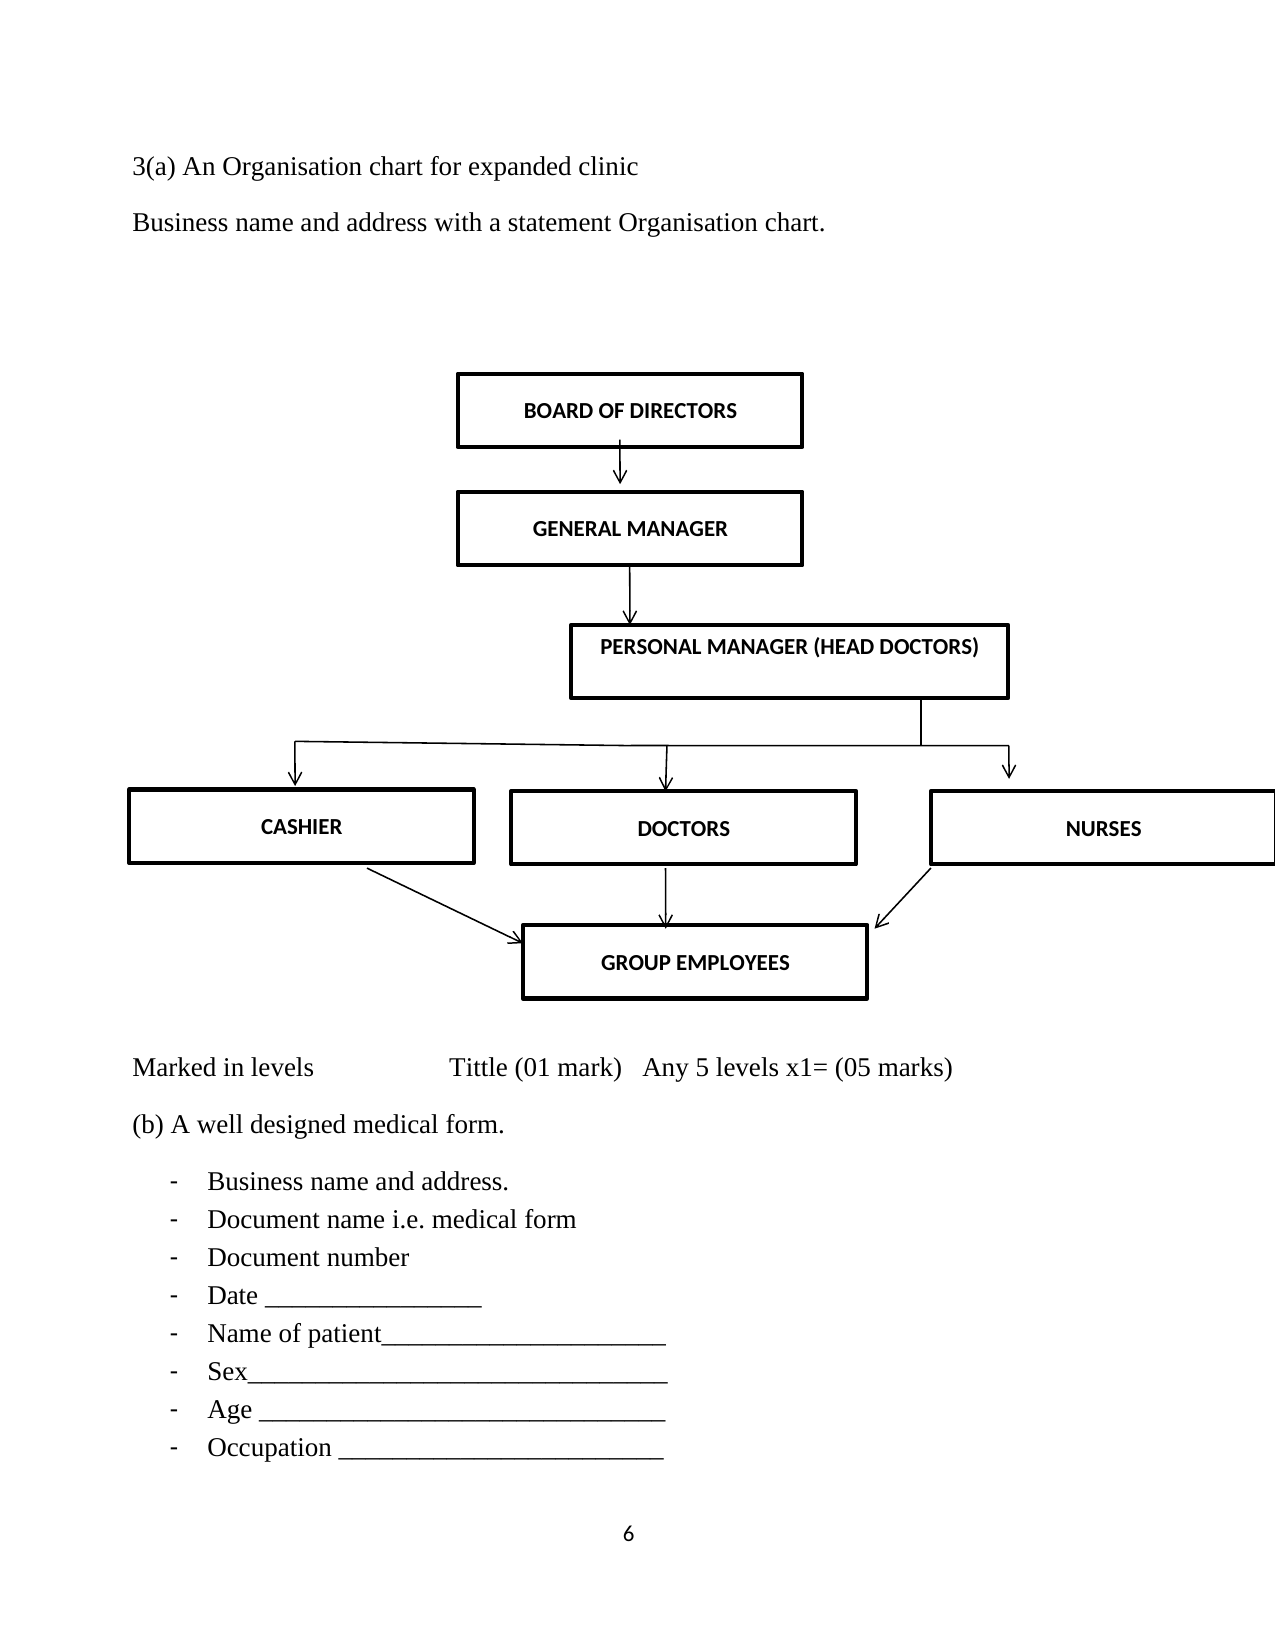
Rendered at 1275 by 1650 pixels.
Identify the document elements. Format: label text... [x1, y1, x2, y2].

text Marked in levels Tittle (01 mark) Any 5 levels x1= (05 marks) [132, 1051, 1125, 1083]
text 3(a) An Organisation chart for expanded clinic [132, 150, 1125, 181]
list Date ________________ [169, 1278, 1125, 1311]
list Occupation ________________________ [169, 1430, 1125, 1463]
text (b) A well designed medical form. [132, 1108, 1125, 1139]
text Business name and address with a statement Organisation chart. [132, 207, 1125, 238]
list Sex_______________________________ [169, 1354, 1125, 1387]
list Document name i.e. medical form [169, 1202, 1125, 1236]
list Business name and address. [169, 1164, 1125, 1198]
list Document number [169, 1240, 1125, 1273]
list Name of patient_____________________ [169, 1316, 1125, 1349]
list Age ______________________________ [169, 1392, 1125, 1425]
